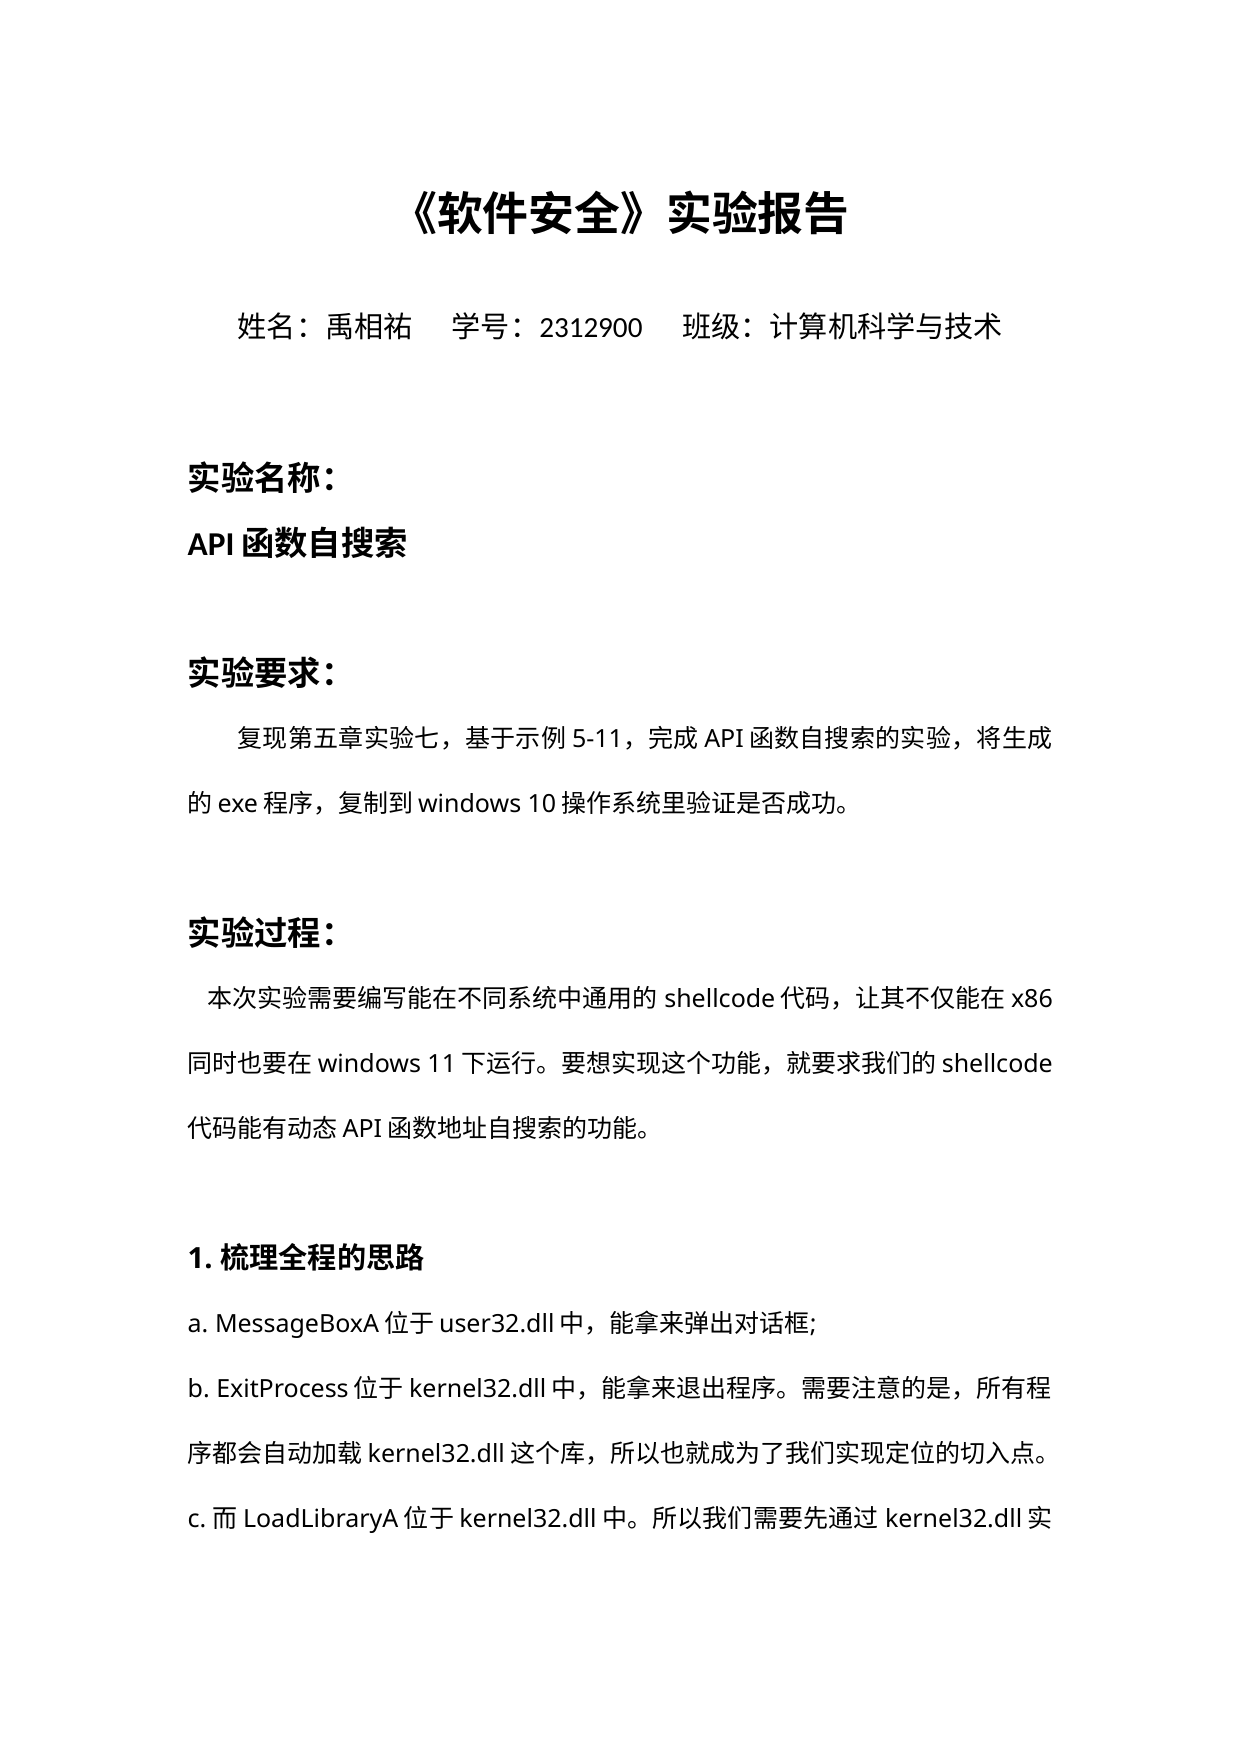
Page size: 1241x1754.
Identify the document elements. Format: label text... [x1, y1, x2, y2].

text 本次实验需要编写能在不同系统中通用的shellcode代码，让其不仅能在x86同时也要在windows 11下运行。要想实现这个功能，就要求我们的shellcode代码能有动态API函数地址自搜索的功能。 [187, 964, 1053, 1159]
text 姓名：禹相祐 学号：2312900 班级：计算机科学与技术 [187, 293, 1053, 358]
text 《软件安全》实验报告 [187, 162, 1053, 259]
text 实验过程： [187, 899, 1053, 964]
text 复现第五章实验七，基于示例5-11，完成API函数自搜索的实验，将生成的exe程序，复制到windows 10操作系统里验证是否成功。 [187, 704, 1053, 834]
text 实验名称： [187, 444, 1053, 509]
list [187, 1484, 1053, 1549]
list 梳理全程的思路 [187, 1224, 1053, 1289]
text 实验要求： [187, 639, 1053, 704]
text API函数自搜索 [187, 509, 1053, 574]
list ExitProcess位于kernel32.dll中，能拿来退出程序。需要注意的是，所有程序都会自动加载kernel32.dll这个库，所以也就成为了我们实现定位的切入点。 [187, 1354, 1053, 1484]
list MessageBoxA位于user32.dll中，能拿来弹出对话框; [187, 1289, 1053, 1354]
